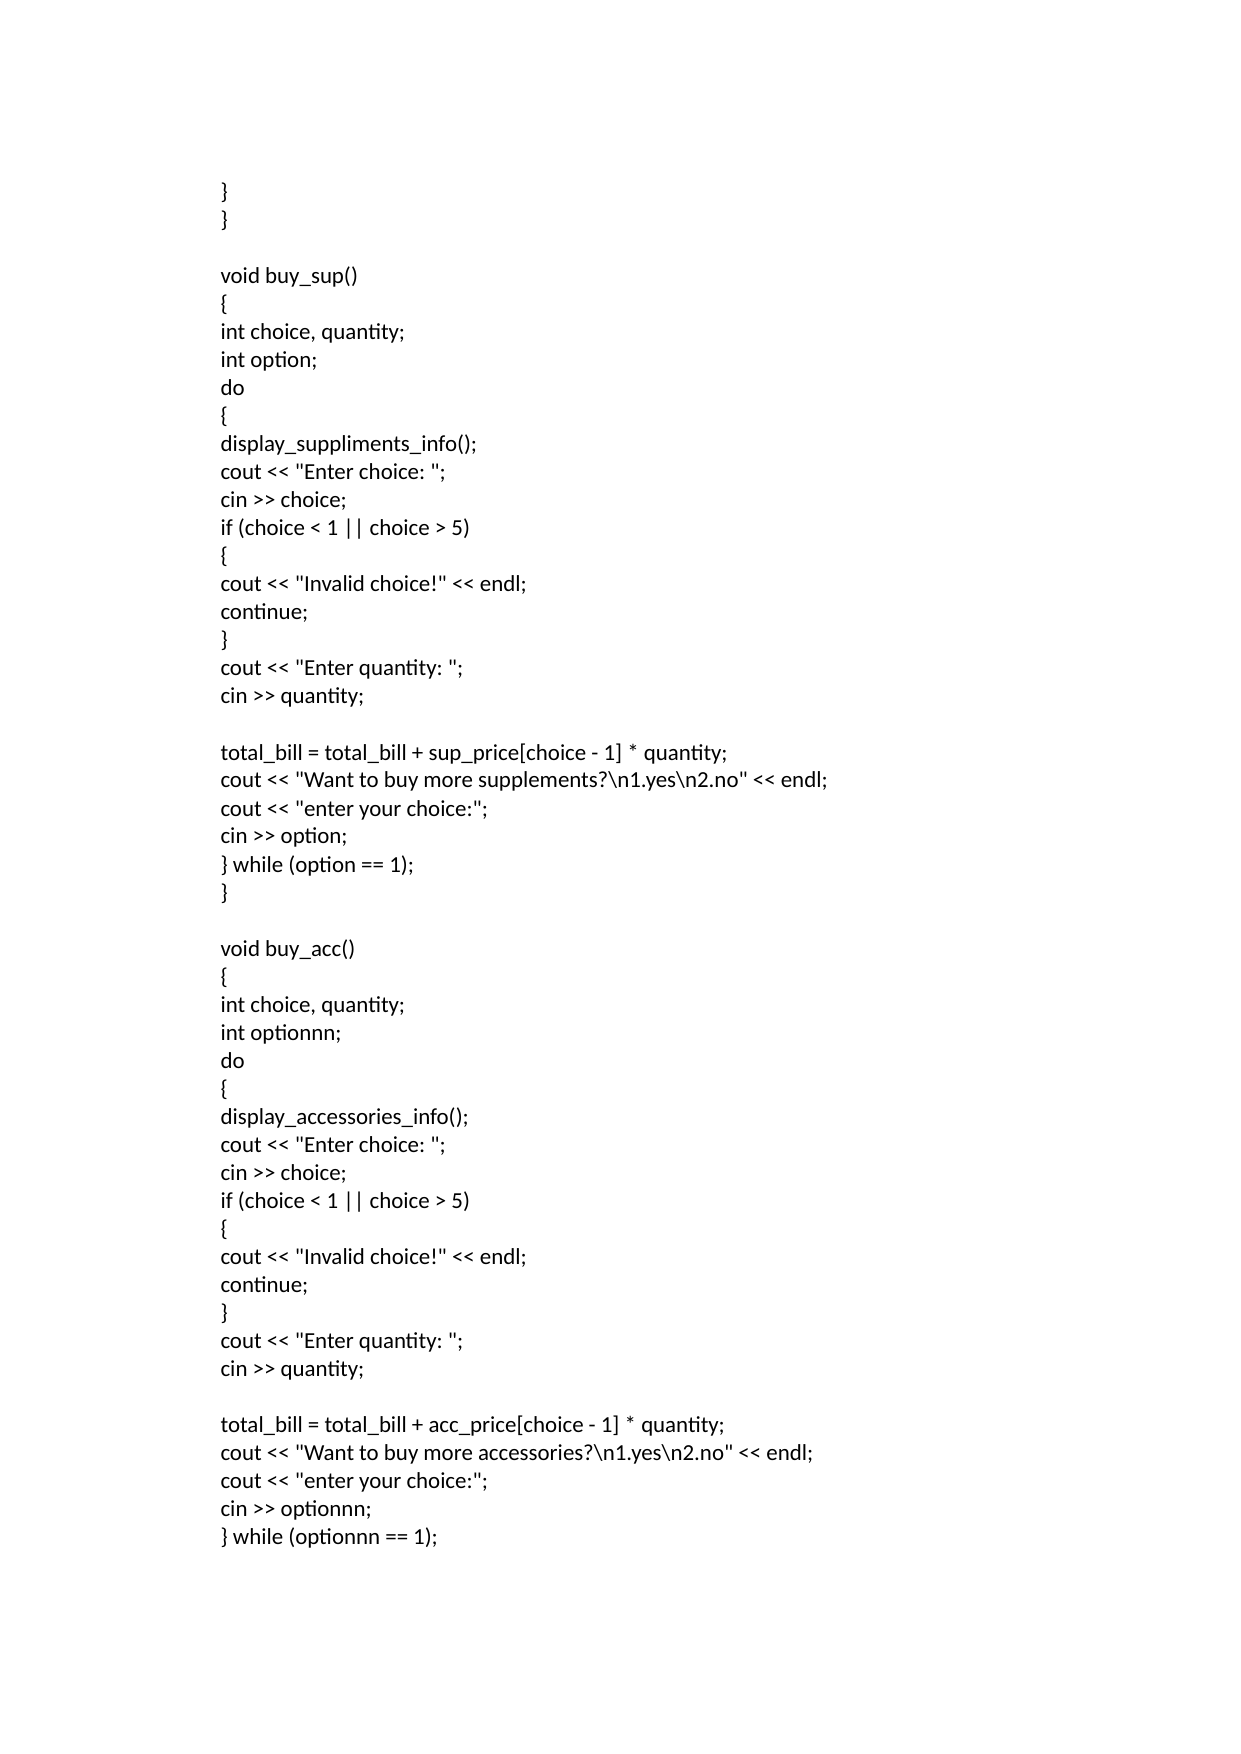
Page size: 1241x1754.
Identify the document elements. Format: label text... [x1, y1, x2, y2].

text { [177, 541, 1240, 569]
text cout << "Want to buy more accessories?\n1.yes\n2.no" << endl; [177, 1438, 1240, 1466]
text } [177, 205, 1240, 233]
text cout << "Invalid choice!" << endl; [177, 1242, 1240, 1270]
text cin >> option; [177, 822, 1240, 850]
text cin >> quantity; [177, 1354, 1240, 1382]
text cout << "Enter quantity: "; [177, 1326, 1240, 1354]
text int optionnn; [177, 1018, 1240, 1046]
text cout << "Enter quantity: "; [177, 653, 1240, 682]
text do [177, 1046, 1240, 1074]
text cout << "enter your choice:"; [177, 794, 1240, 822]
text continue; [177, 597, 1240, 626]
text } [177, 177, 1240, 205]
text cin >> choice; [177, 485, 1240, 513]
text cout << "Invalid choice!" << endl; [177, 569, 1240, 597]
text int choice, quantity; [177, 317, 1240, 345]
text total_bill = total_bill + acc_price[choice - 1] * quantity; [177, 1410, 1240, 1438]
text cin >> choice; [177, 1158, 1240, 1186]
text cout << "enter your choice:"; [177, 1466, 1240, 1494]
text int choice, quantity; [177, 990, 1240, 1018]
text } while (optionnn == 1); [177, 1522, 1240, 1550]
text } [177, 626, 1240, 653]
text } [177, 1298, 1240, 1326]
text cout << "Enter choice: "; [177, 1130, 1240, 1158]
text int option; [177, 345, 1240, 373]
text { [177, 401, 1240, 429]
text if (choice < 1 || choice > 5) [177, 1186, 1240, 1214]
text cout << "Want to buy more supplements?\n1.yes\n2.no" << endl; [177, 766, 1240, 794]
text cin >> optionnn; [177, 1494, 1240, 1522]
text continue; [177, 1270, 1240, 1298]
text } [177, 878, 1240, 906]
text cout << "Enter choice: "; [177, 457, 1240, 485]
text void buy_acc() [177, 934, 1240, 962]
text total_bill = total_bill + sup_price[choice - 1] * quantity; [177, 738, 1240, 766]
text } while (option == 1); [177, 850, 1240, 878]
text { [177, 1214, 1240, 1242]
text { [177, 289, 1240, 317]
text if (choice < 1 || choice > 5) [177, 513, 1240, 541]
text display_accessories_info(); [177, 1102, 1240, 1130]
text { [177, 1074, 1240, 1102]
text do [177, 373, 1240, 401]
text void buy_sup() [177, 261, 1240, 289]
text display_suppliments_info(); [177, 429, 1240, 457]
text { [177, 962, 1240, 990]
text cin >> quantity; [177, 682, 1240, 709]
